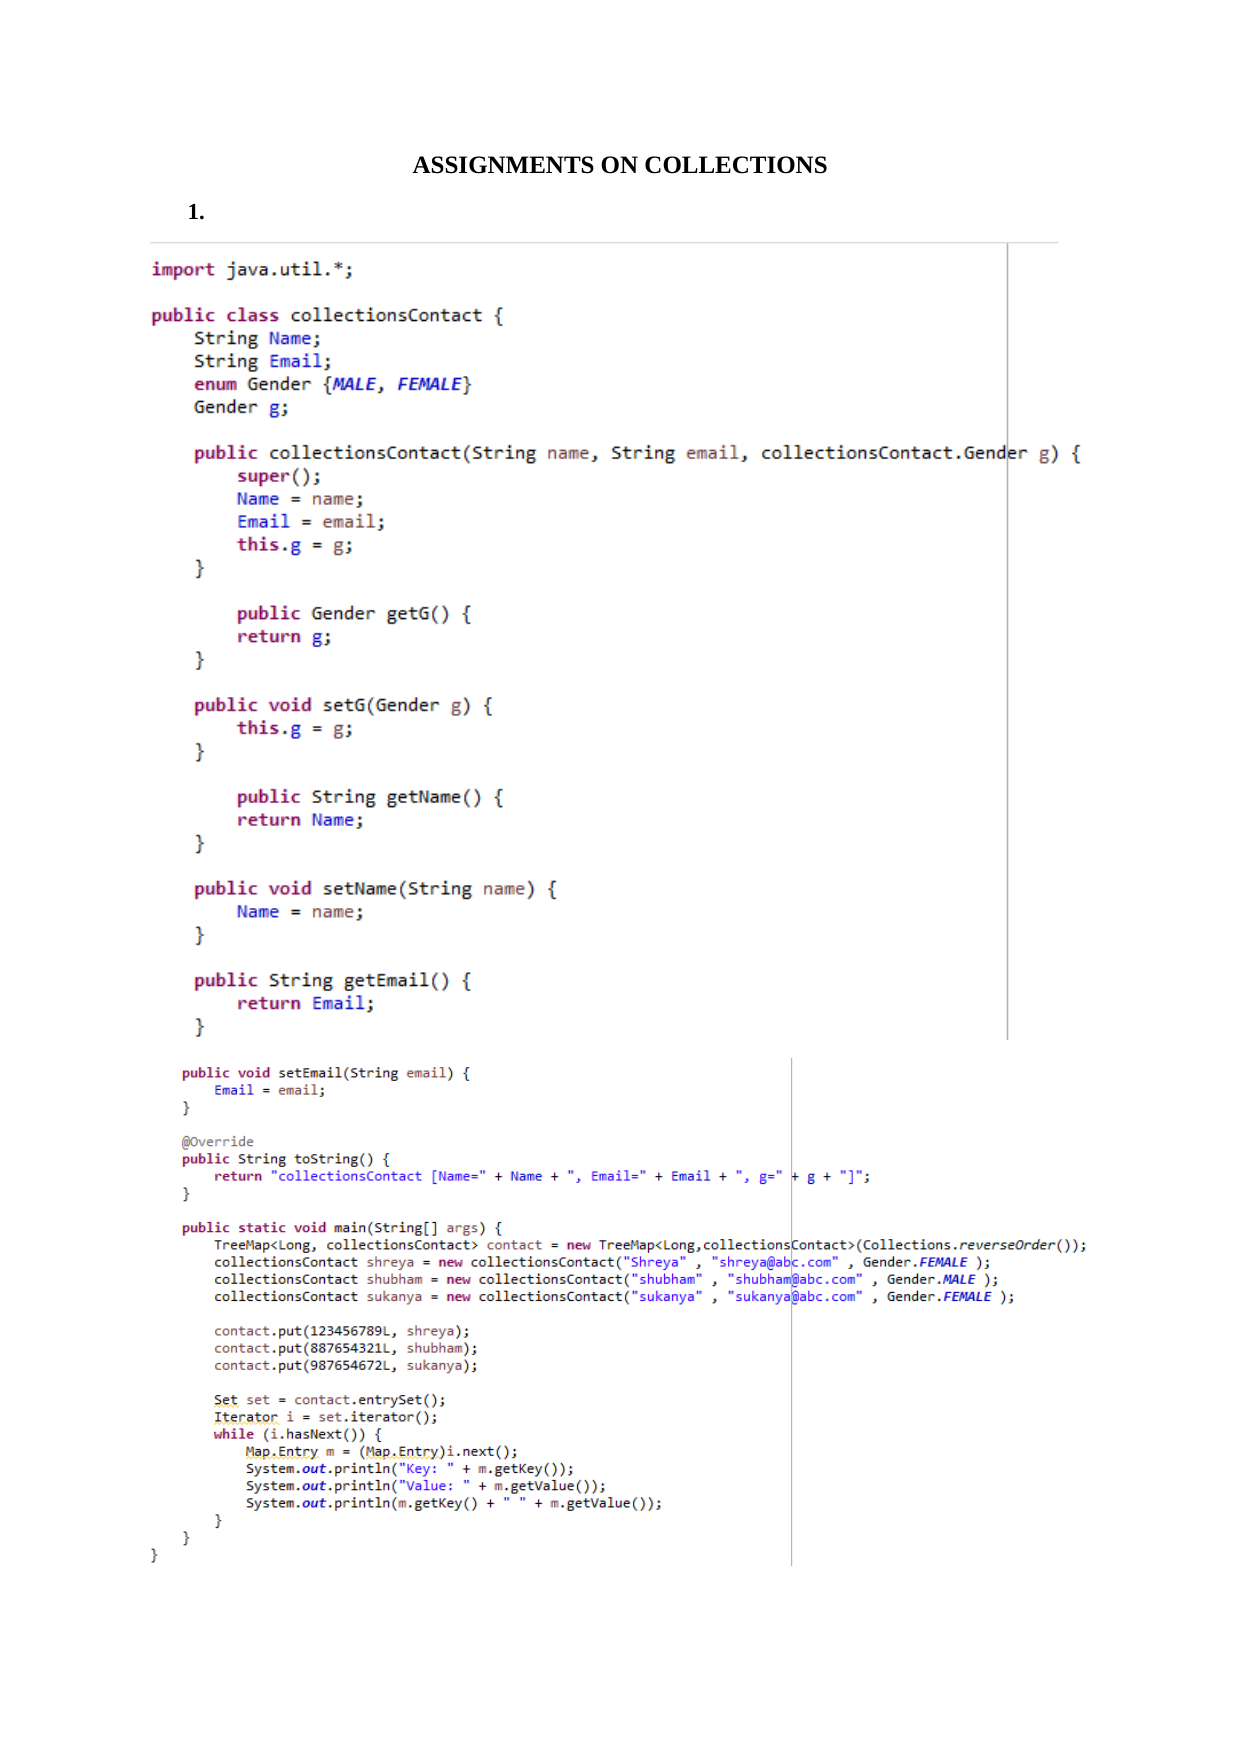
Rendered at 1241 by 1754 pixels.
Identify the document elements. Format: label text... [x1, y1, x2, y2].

text ASSIGNMENTS ON COLLECTIONS [150, 150, 1090, 179]
picture [150, 1058, 1091, 1566]
picture [150, 242, 1091, 1040]
